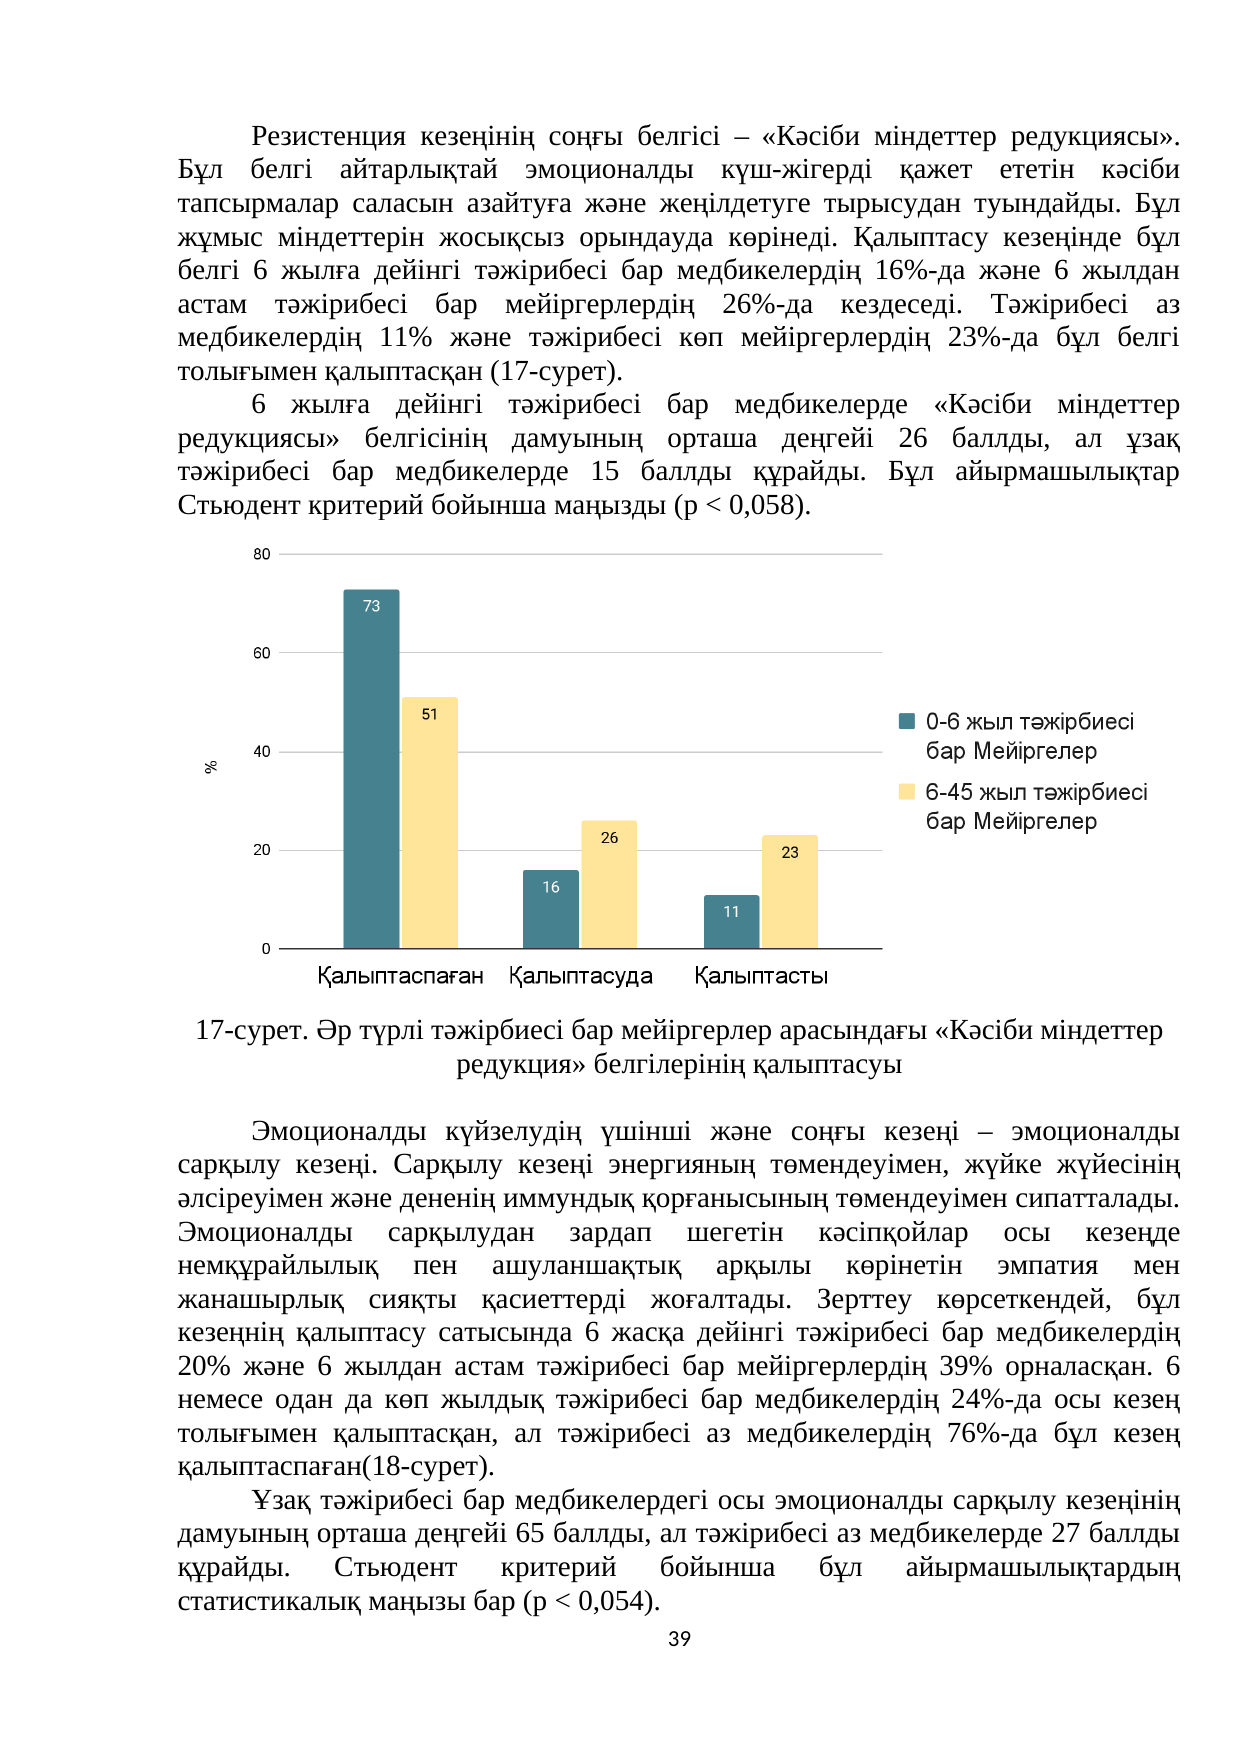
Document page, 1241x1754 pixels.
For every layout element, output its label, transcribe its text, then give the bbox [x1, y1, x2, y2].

text 6 жылға дейінгі тәжірибесі бар медбикелерде «Кәсіби міндеттер редукциясы» белгісінің дамуының орташа деңгейі 26 баллды, ал ұзақ тәжірибесі бар медбикелерде 15 баллды құрайды. Бұл айырмашылықтар Стьюдент критерий бойынша маңызды (p < 0,058). [177, 386, 1181, 520]
text Резистенция кезеңінің соңғы белгісі – «Кәсіби міндеттер редукциясы». Бұл белгі айтарлықтай эмоционалды күш-жігерді қажет ететін кәсіби тапсырмалар саласын азайтуға және жеңілдетуге тырысудан туындайды. Бұл жұмыс міндеттерін жосықсыз орындауда көрінеді. Қалыптасу кезеңінде бұл белгі 6 жылға дейінгі тәжірибесі бар медбикелердің 16%-да және 6 жылдан астам тәжірибесі бар мейіргерлердің 26%-да кездеседі. Тәжірибесі аз медбикелердің 11% және тәжірибесі көп мейіргерлердің 23%-да бұл белгі толығымен қалыптасқан (17-сурет). [177, 118, 1181, 386]
text Ұзақ тәжірибесі бар медбикелердегі осы эмоционалды сарқылу кезеңінің дамуының орташа деңгейі 65 баллды, ал тәжірибесі аз медбикелерде 27 баллды құрайды. Стьюдент критерий бойынша бұл айырмашылықтардың статистикалық маңызы бар (p < 0,054). [177, 1482, 1181, 1616]
text Эмоционалды күйзелудің үшінші және соңғы кезеңі – эмоционалды сарқылу кезеңі. Сарқылу кезеңі энергияның төмендеуімен, жүйке жүйесінің әлсіреуімен және дененің иммундық қорғанысының төмендеуімен сипатталады. Эмоционалды сарқылудан зардап шегетін кәсіпқойлар осы кезеңде немқұрайлылық пен ашуланшақтық арқылы көрінетін эмпатия мен жанашырлық сияқты қасиеттерді жоғалтады. Зерттеу көрсеткендей, бұл кезеңнің қалыптасу сатысында 6 жасқа дейінгі тәжірибесі бар медбикелердің 20% және 6 жылдан астам тәжірибесі бар мейіргерлердің 39% орналасқан. 6 немесе одан да көп жылдық тәжірибесі бар медбикелердің 24%-да осы кезең толығымен қалыптасқан, ал тәжірибесі аз медбикелердің 76%-да бұл кезең қалыптаспаған(18-сурет). [177, 1113, 1181, 1482]
picture [177, 520, 1182, 1013]
text 17-сурет. Әр түрлі тәжірбиесі бар мейіргерлер арасындағы «Кәсіби міндеттер редукция» белгілерінің қалыптасуы [177, 1013, 1181, 1079]
